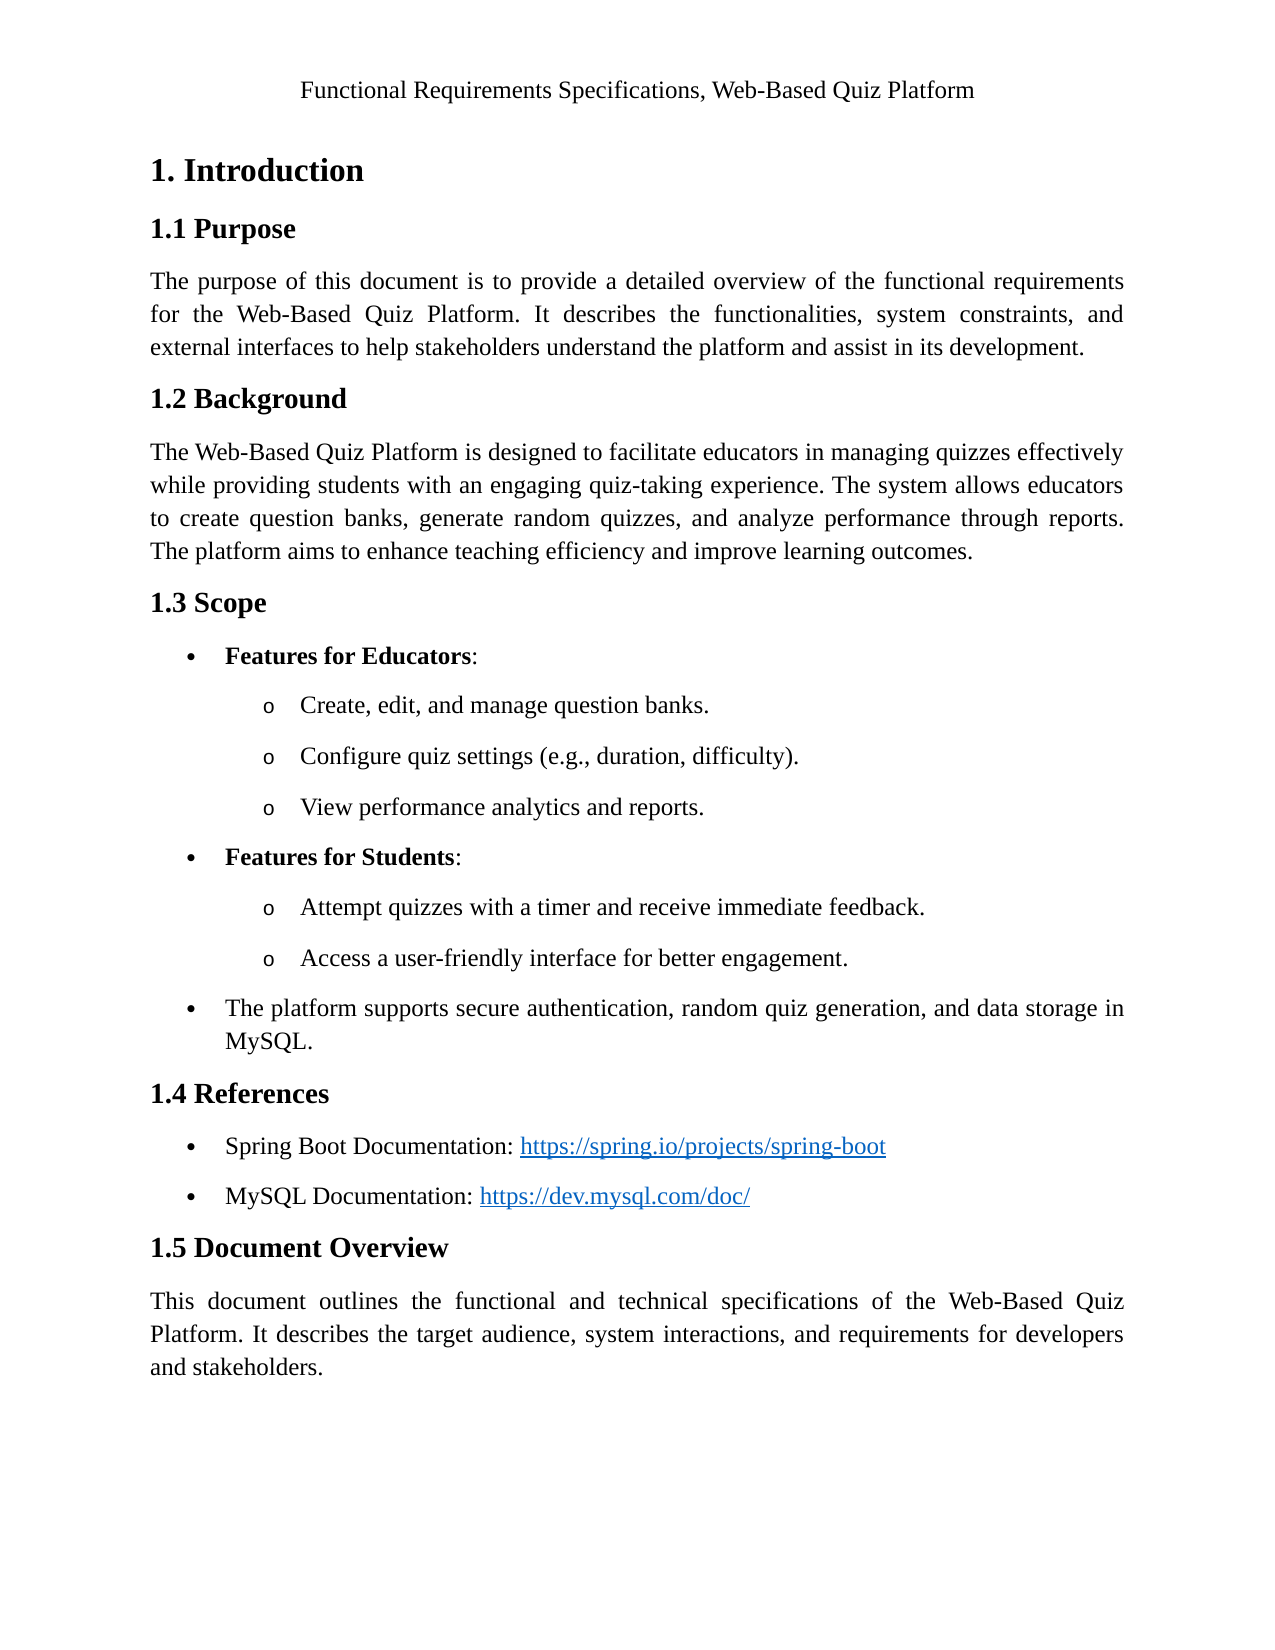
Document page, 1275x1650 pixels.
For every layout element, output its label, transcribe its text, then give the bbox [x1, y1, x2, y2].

text 1.1 Purpose [150, 211, 1125, 244]
list Features for Students: [187, 842, 1125, 871]
text 1. Introduction [150, 150, 1125, 188]
list The platform supports secure authentication, random quiz generation, and data storage in MySQL. [187, 993, 1125, 1055]
text 1.3 Scope [150, 586, 1125, 619]
list Configure quiz settings (e.g., duration, difficulty). [262, 741, 1125, 771]
text The Web-Based Quiz Platform is designed to facilitate educators in managing quizzes effectively while providing students with an engaging quiz-taking experience. The system allows educators to create question banks, generate random quizzes, and analyze performance through reports. The platform aims to enhance teaching efficiency and improve learning outcomes. [150, 437, 1125, 565]
text The purpose of this document is to provide a detailed overview of the functional requirements for the Web-Based Quiz Platform. It describes the functionalities, system constraints, and external interfaces to help stakeholders understand the platform and assist in its development. [150, 266, 1125, 361]
list Access a user-friendly interface for better engagement. [262, 943, 1125, 972]
text This document outlines the functional and technical specifications of the Web-Based Quiz Platform. It describes the target audience, system interactions, and requirements for developers and stakeholders. [150, 1286, 1125, 1381]
text 1.5 Document Overview [150, 1231, 1125, 1264]
list Create, edit, and manage question banks. [262, 691, 1125, 720]
list Attempt quizzes with a timer and receive immediate feedback. [262, 892, 1125, 922]
list View performance analytics and reports. [262, 792, 1125, 821]
text 1.4 References [150, 1076, 1125, 1109]
text 1.2 Background [150, 382, 1125, 415]
list Features for Educators: [187, 641, 1125, 669]
list Spring Boot Documentation: https://spring.io/projects/spring-boot [187, 1131, 1125, 1160]
list MySQL Documentation: https://dev.mysql.com/doc/ [187, 1181, 1125, 1210]
